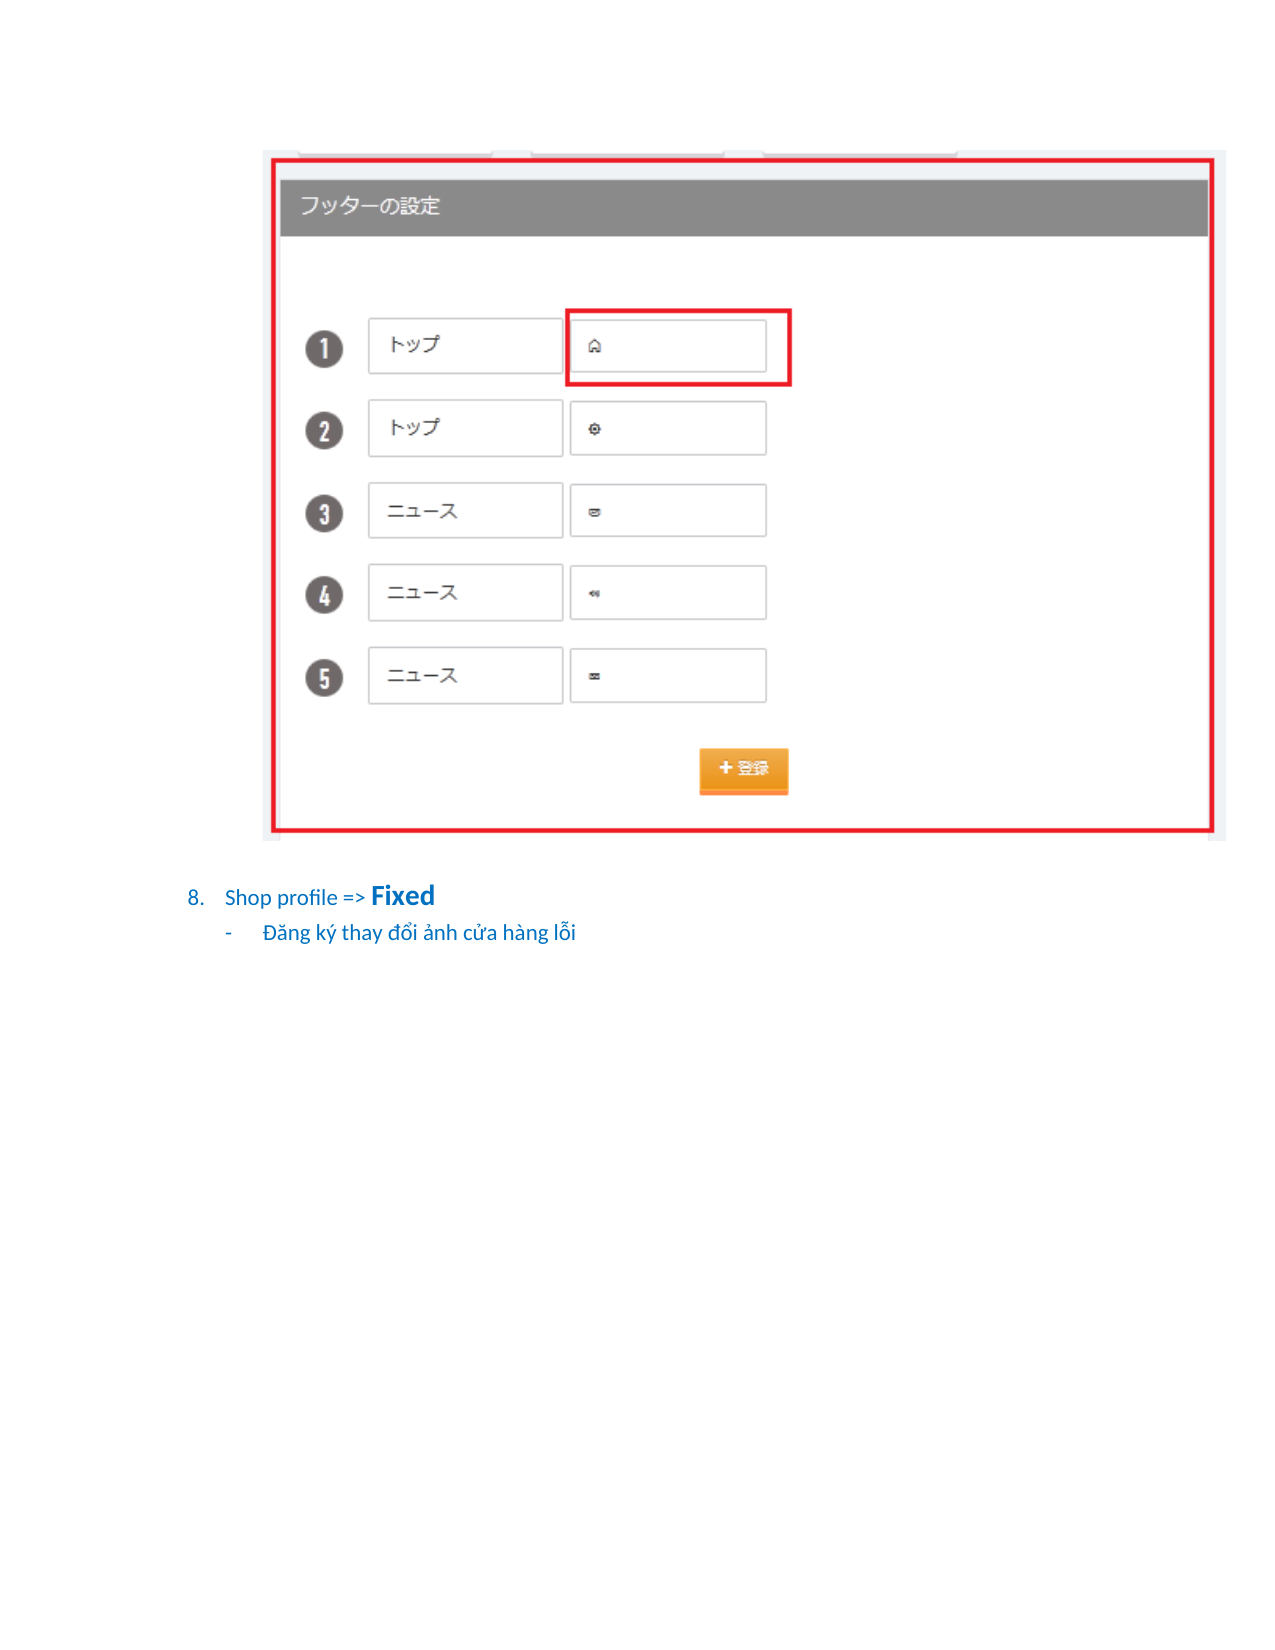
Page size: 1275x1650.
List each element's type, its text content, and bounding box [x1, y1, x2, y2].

list Shop profile => Fixed [187, 877, 1125, 912]
picture [262, 150, 1227, 841]
list Đăng ký thay đổi ảnh cửa hàng lỗi [225, 918, 1125, 946]
